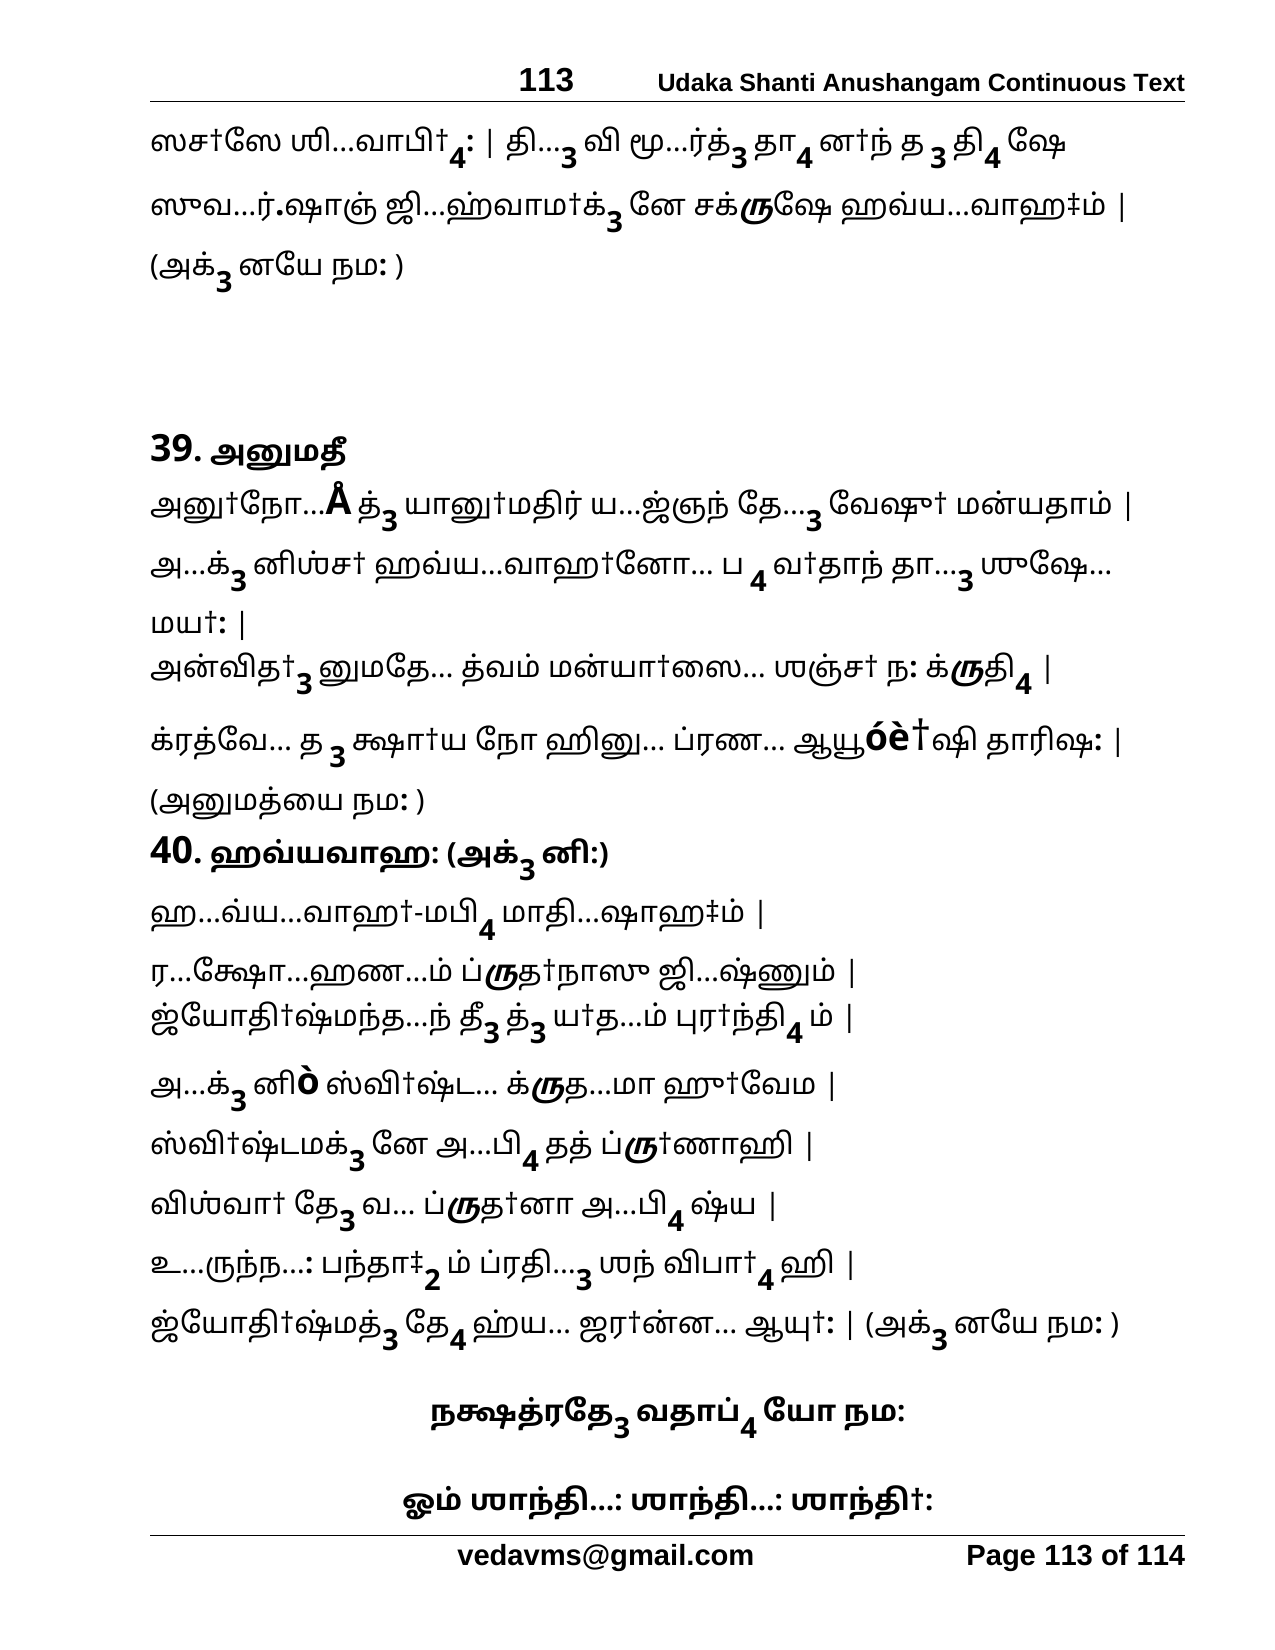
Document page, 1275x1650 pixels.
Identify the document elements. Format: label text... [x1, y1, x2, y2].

text ஹ…வ்ய…வாஹ†-மபி4மாதி…ஷாஹ‡ம் | ர…க்ஷோ…ஹண…ம் ப்ருத†நாஸு ஜி…ஷ்ணும் | ஜ்யோதி†ஷ்மந்த…ந் தீ3த்3ய†த…ம் புர†ந்தி4ம் | அ…க்3னிòஸ்வி†ஷ்ட… க்ருத…மா ஹு†வேம | [150, 892, 1185, 1120]
text அனு†நோ…Åத்3யானு†மதிர் ய…ஜ்ஞந் தே…3வேஷு† மன்யதாம் | [150, 474, 1185, 540]
text (அனுமத்யை நம: ) [150, 779, 1185, 821]
text நக்ஷத்ரதே3வதாப்4யோ நம: [150, 1391, 1185, 1447]
text அ…க்3னிஶ்ச† ஹவ்ய…வாஹ†னோ… ப4வ†தாந் தா…3ஶுஷே… மய†: | [150, 543, 1185, 644]
text (அக்3னயே நம: ) [150, 244, 1185, 301]
text 40. ஹவ்யவாஹ: (அக்3னி:) [150, 823, 1185, 888]
text ஸ்வி†ஷ்டமக்3னே அ…பி4தத் ப்ரு†ணாஹி | விஶ்வா† தே3வ… ப்ருத†னா அ…பி4ஷ்ய | உ…ருந்ந…: பந்தா‡2ம் ப்ரதி…3ஶந் விபா†4ஹி | ஜ்யோதி†ஷ்மத்3தே4ஹ்ய… ஜர†ன்ன… ஆயு†: | (அக்3னயே நம: ) [150, 1123, 1185, 1358]
text க்ரத்வே… த3க்ஷா†ய நோ ஹினு… ப்ரண… ஆயூóè†ஷி தாரிஷ: | [150, 705, 1185, 776]
text அன்வித†3னுமதே… த்வம் மன்யா†ஸை… ஶஞ்ச† ந: க்ருதி4 | [150, 646, 1185, 703]
text 39. அனுமதீ [150, 421, 1185, 472]
text ஓம் ஶாந்தி…: ஶாந்தி…: ஶாந்தி†: [150, 1479, 1185, 1521]
